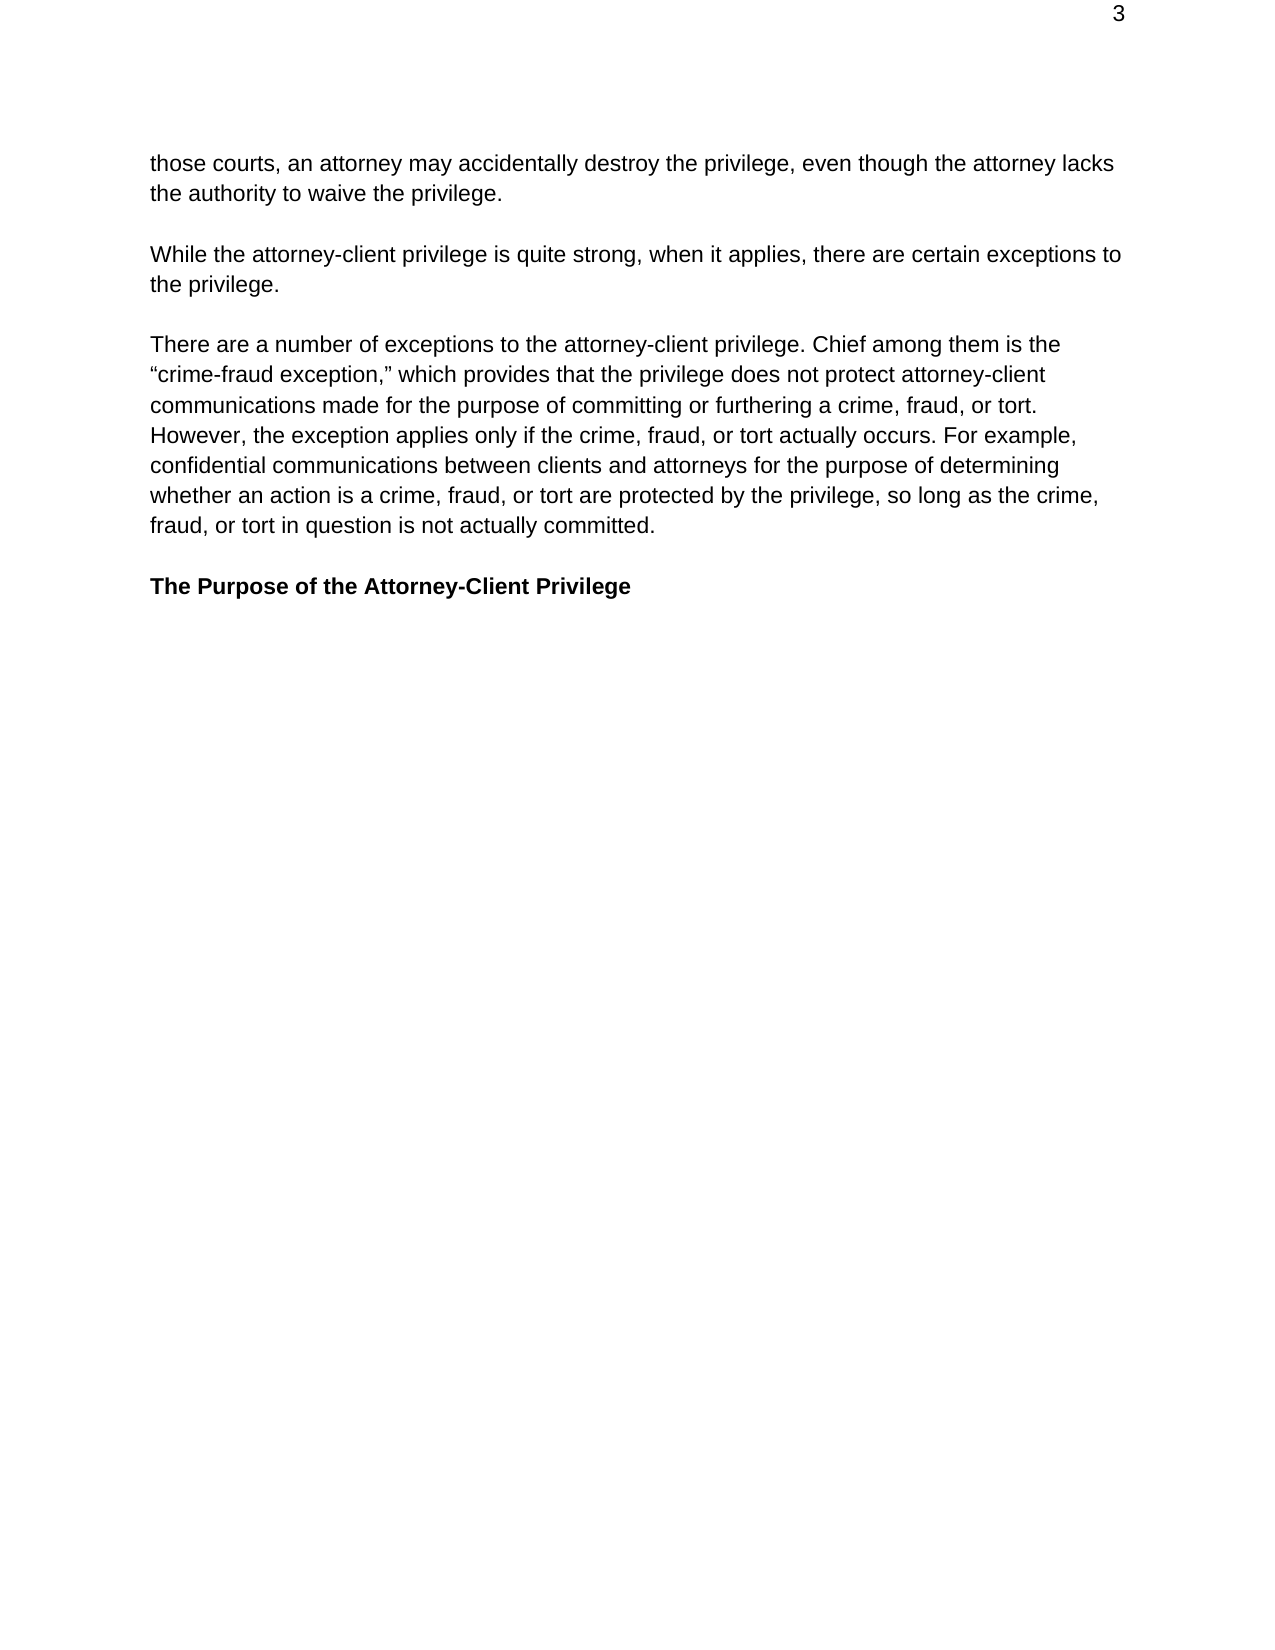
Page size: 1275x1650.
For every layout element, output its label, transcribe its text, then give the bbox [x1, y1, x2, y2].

text The Purpose of the Attorney-Client Privilege [150, 573, 1125, 599]
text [150, 150, 1125, 207]
text There are a number of exceptions to the attorney-client privilege. Chief among them is the “crime-fraud exception,” which provides that the privilege does not protect attorney-client communications made for the purpose of committing or furthering a crime, fraud, or tort. However, the exception applies only if the crime, fraud, or tort actually occurs. For example, confidential communications between clients and attorneys for the purpose of determining whether an action is a crime, fraud, or tort are protected by the privilege, so long as the crime, fraud, or tort in question is not actually committed. [150, 331, 1125, 539]
text While the attorney-client privilege is quite strong, when it applies, there are certain exceptions to the privilege. [150, 241, 1125, 297]
